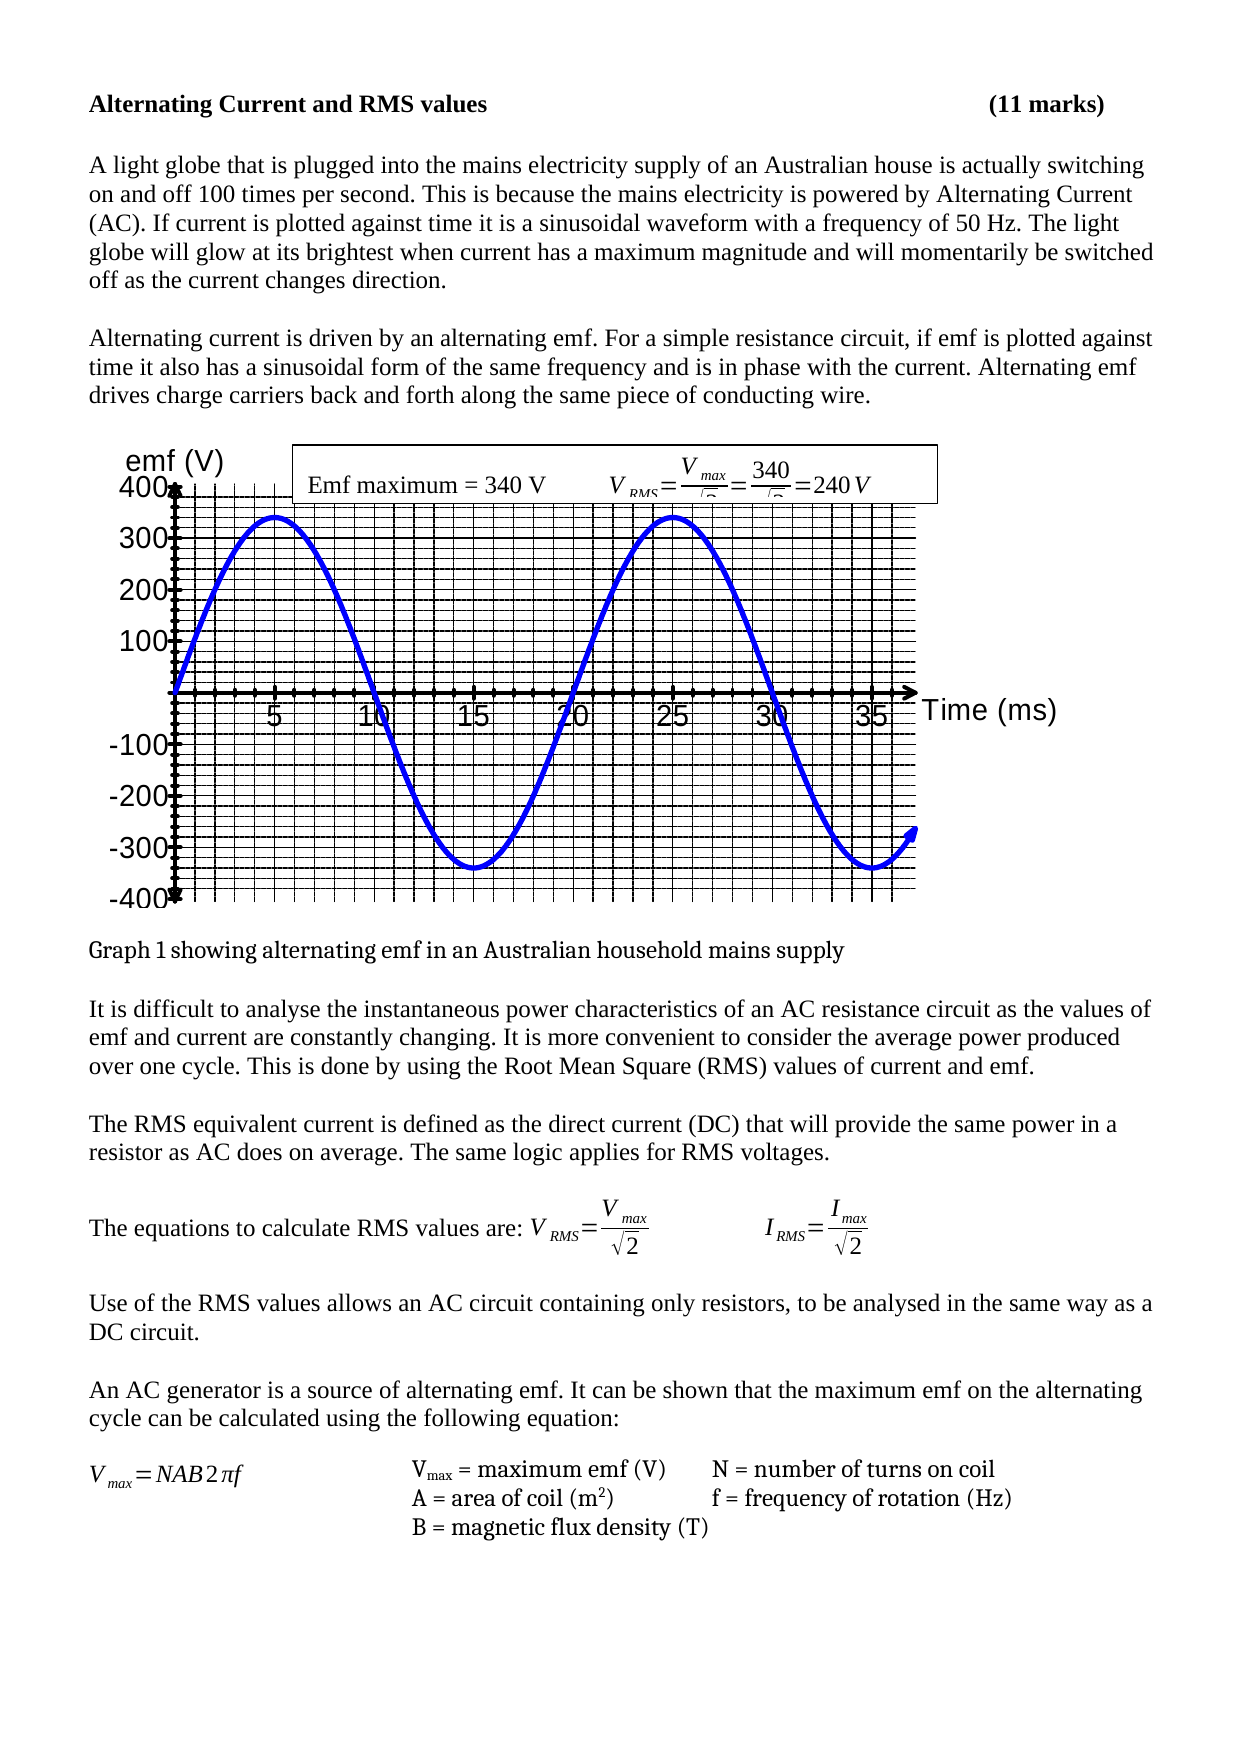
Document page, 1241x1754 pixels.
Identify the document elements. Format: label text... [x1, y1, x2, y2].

text Alternating Current and RMS values (11 marks) [89, 89, 1167, 118]
text It is difficult to analyse the instantaneous power characteristics of an AC resistance circuit as the values of emf and current are constantly changing. It is more convenient to consider the average power produced over one cycle. This is done by using the Root Mean Square (RMS) values of current and emf. [89, 994, 1167, 1080]
text An AC generator is a source of alternating emf. It can be shown that the maximum emf on the alternating cycle can be calculated using the following equation: [89, 1375, 1167, 1432]
text Use of the RMS values allows an AC circuit containing only resistors, to be analysed in the same way as a DC circuit. [89, 1288, 1167, 1346]
text Graph 1 showing alternating emf in an Australian household mains supply [89, 936, 1167, 965]
text Alternating current is driven by an alternating emf. For a simple resistance circuit, if emf is plotted against time it also has a sinusoidal form of the same frequency and is in phase with the current. Alternating emf drives charge carriers back and forth along the same piece of conducting wire. [89, 323, 1167, 409]
text The RMS equivalent current is defined as the direct current (DC) that will provide the same power in a resistor as AC does on average. The same logic applies for RMS voltages. [89, 1109, 1167, 1166]
text A light globe that is plugged into the mains electricity supply of an Australian house is actually switching on and off 100 times per second. This is because the mains electricity is powered by Alternating Current (AC). If current is plotted against time it is a sinusoidal waveform with a frequency of 50 Hz. The light globe will glow at its brightest when current has a maximum magnitude and will momentarily be switched off as the current changes direction. [89, 151, 1167, 294]
text The equations to calculate RMS values are: [89, 1195, 1167, 1260]
